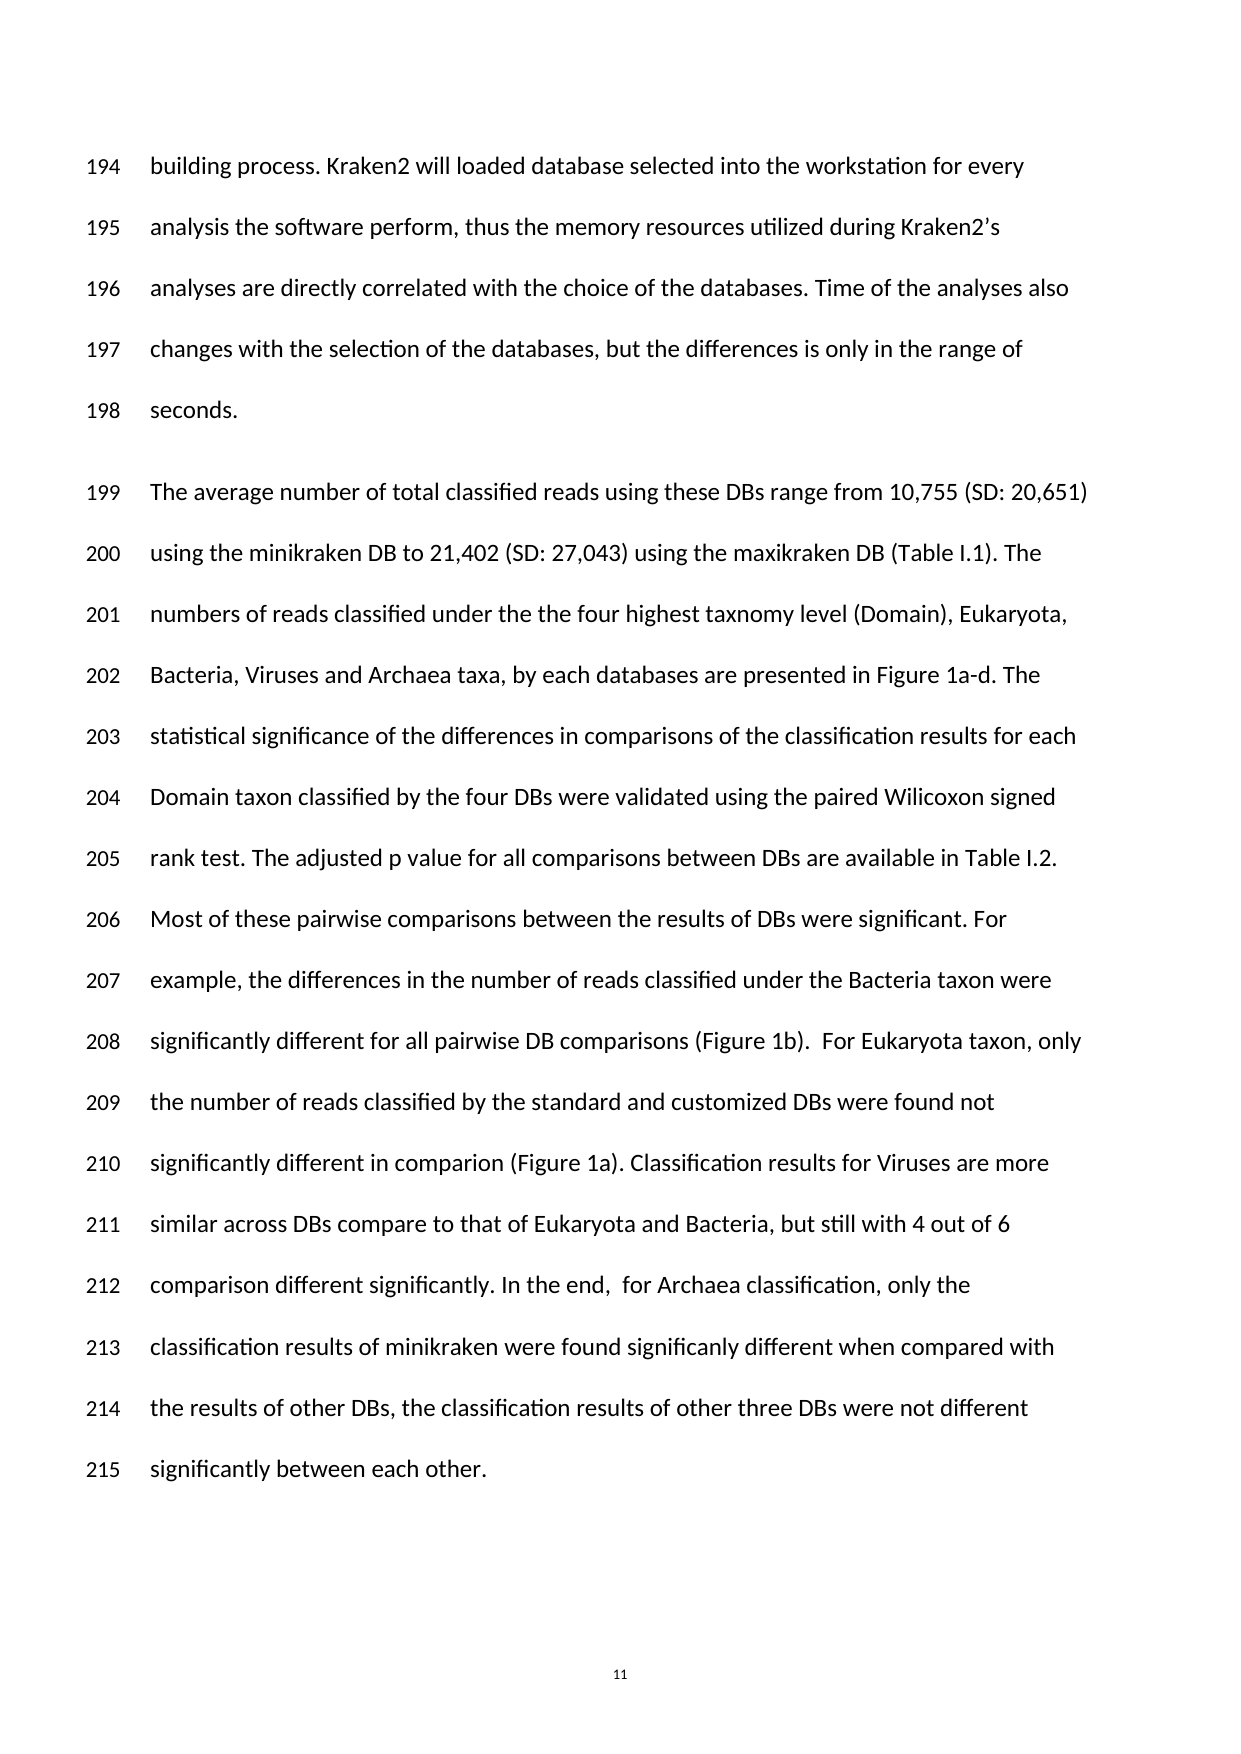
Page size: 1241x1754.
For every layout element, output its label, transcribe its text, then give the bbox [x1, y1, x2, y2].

text The average number of total classified reads using these DBs range from 10,755 (SD: 20,651) using the minikraken DB to 21,402 (SD: 27,043) using the maxikraken DB (Table I.1). The numbers of reads classified under the the four highest taxnomy level (Domain), Eukaryota, Bacteria, Viruses and Archaea taxa, by each databases are presented in Figure 1a-d. The statistical significance of the differences in comparisons of the classification results for each Domain taxon classified by the four DBs were validated using the paired Wilicoxon signed rank test. The adjusted p value for all comparisons between DBs are available in Table I.2. Most of these pairwise comparisons between the results of DBs were significant. For example, the differences in the number of reads classified under the Bacteria taxon were significantly different for all pairwise DB comparisons (Figure 1b). For Eukaryota taxon, only the number of reads classified by the standard and customized DBs were found not significantly different in comparion (Figure 1a). Classification results for Viruses are more similar across DBs compare to that of Eukaryota and Bacteria, but still with 4 out of 6 comparison different significantly. In the end, for Archaea classification, only the classification results of minikraken were found significanly different when compared with the results of other DBs, the classification results of other three DBs were not different significantly between each other. [150, 476, 1090, 1483]
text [150, 150, 1090, 425]
